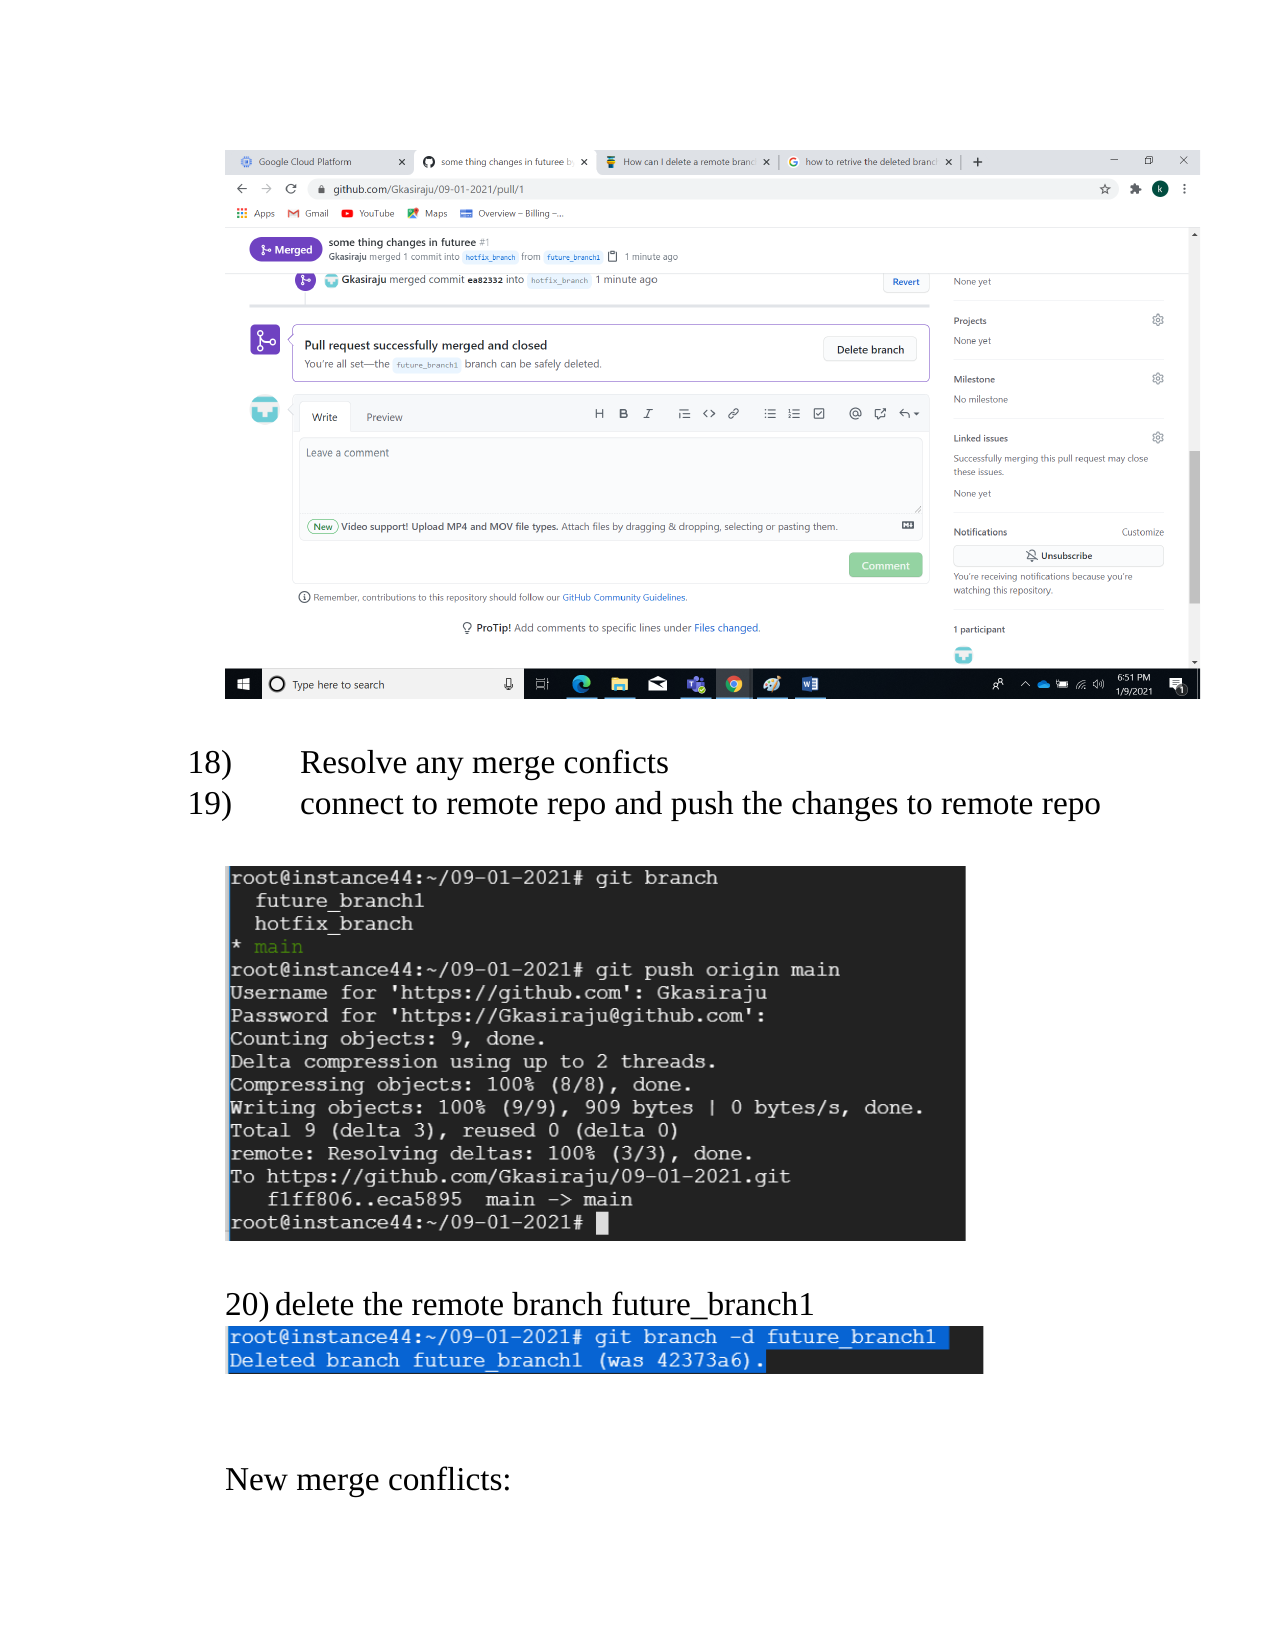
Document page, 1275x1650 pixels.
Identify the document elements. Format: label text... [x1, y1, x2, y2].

picture [225, 1326, 984, 1374]
picture [225, 150, 1200, 699]
list Resolve any merge conficts [187, 742, 1125, 780]
list connect to remote repo and push the changes to remote repo [187, 783, 1125, 822]
list New merge conflicts: [225, 1459, 1125, 1497]
list 20) delete the remote branch future_branch1 [225, 1284, 1125, 1323]
picture [225, 866, 966, 1241]
